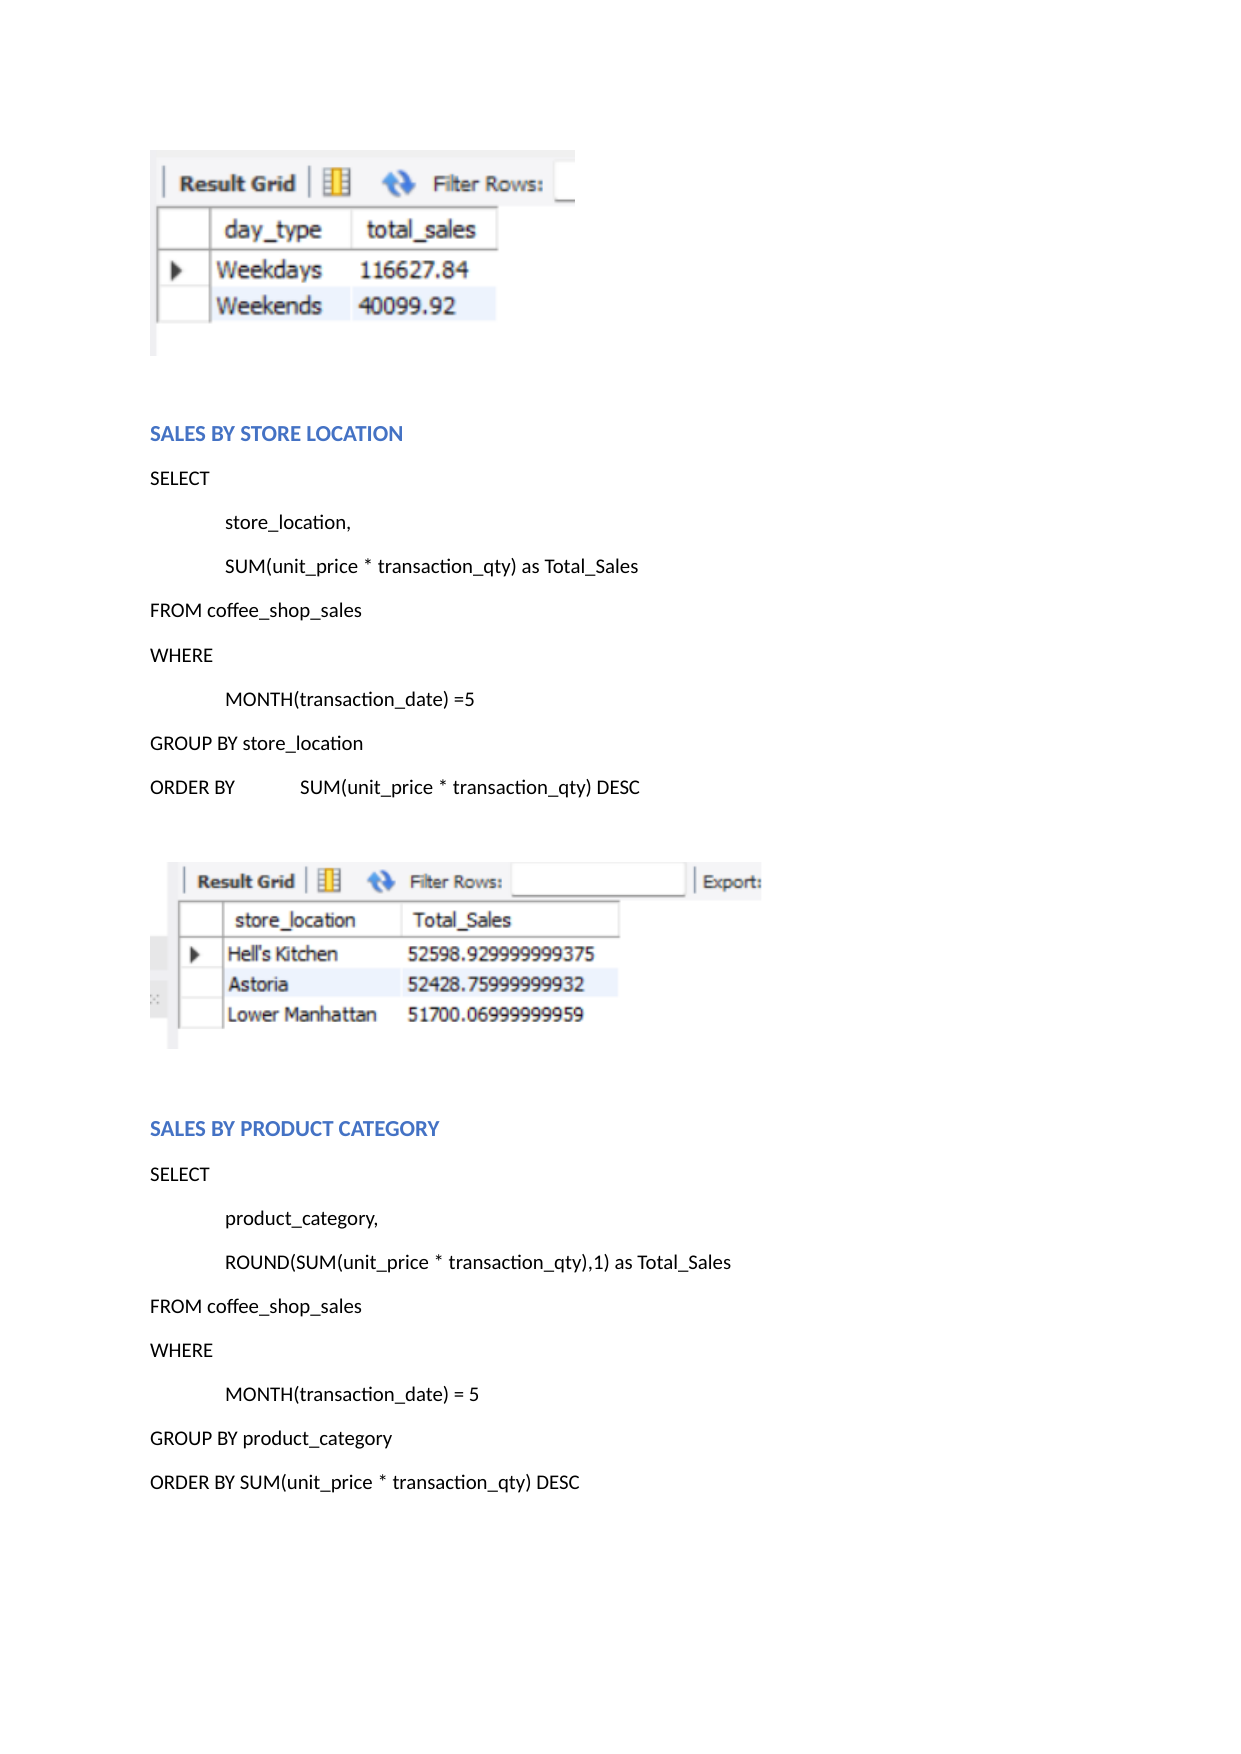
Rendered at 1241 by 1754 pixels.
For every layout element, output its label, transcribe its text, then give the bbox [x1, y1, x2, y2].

text ORDER BY SUM(unit_price * transaction_qty) DESC [150, 774, 1090, 799]
picture [150, 862, 762, 1049]
text WHERE [150, 642, 1090, 667]
text GROUP BY product_category [150, 1425, 1090, 1451]
text WHERE [150, 1337, 1090, 1363]
text ROUND(SUM(unit_price * transaction_qty),1) as Total_Sales [150, 1249, 1090, 1274]
text FROM coffee_shop_sales [150, 1293, 1090, 1319]
text product_category, [150, 1205, 1090, 1231]
text GROUP BY store_location [150, 730, 1090, 755]
text MONTH(transaction_date) = 5 [150, 1381, 1090, 1407]
text SALES BY STORE LOCATION [150, 419, 1090, 447]
text SUM(unit_price * transaction_qty) as Total_Sales [150, 554, 1090, 579]
text store_location, [150, 509, 1090, 535]
text MONTH(transaction_date) =5 [150, 686, 1090, 711]
picture [150, 150, 575, 356]
text FROM coffee_shop_sales [150, 598, 1090, 623]
text SELECT [150, 1161, 1090, 1186]
text ORDER BY SUM(unit_price * transaction_qty) DESC [150, 1469, 1090, 1495]
text SELECT [150, 466, 1090, 491]
text SALES BY PRODUCT CATEGORY [150, 1114, 1090, 1142]
